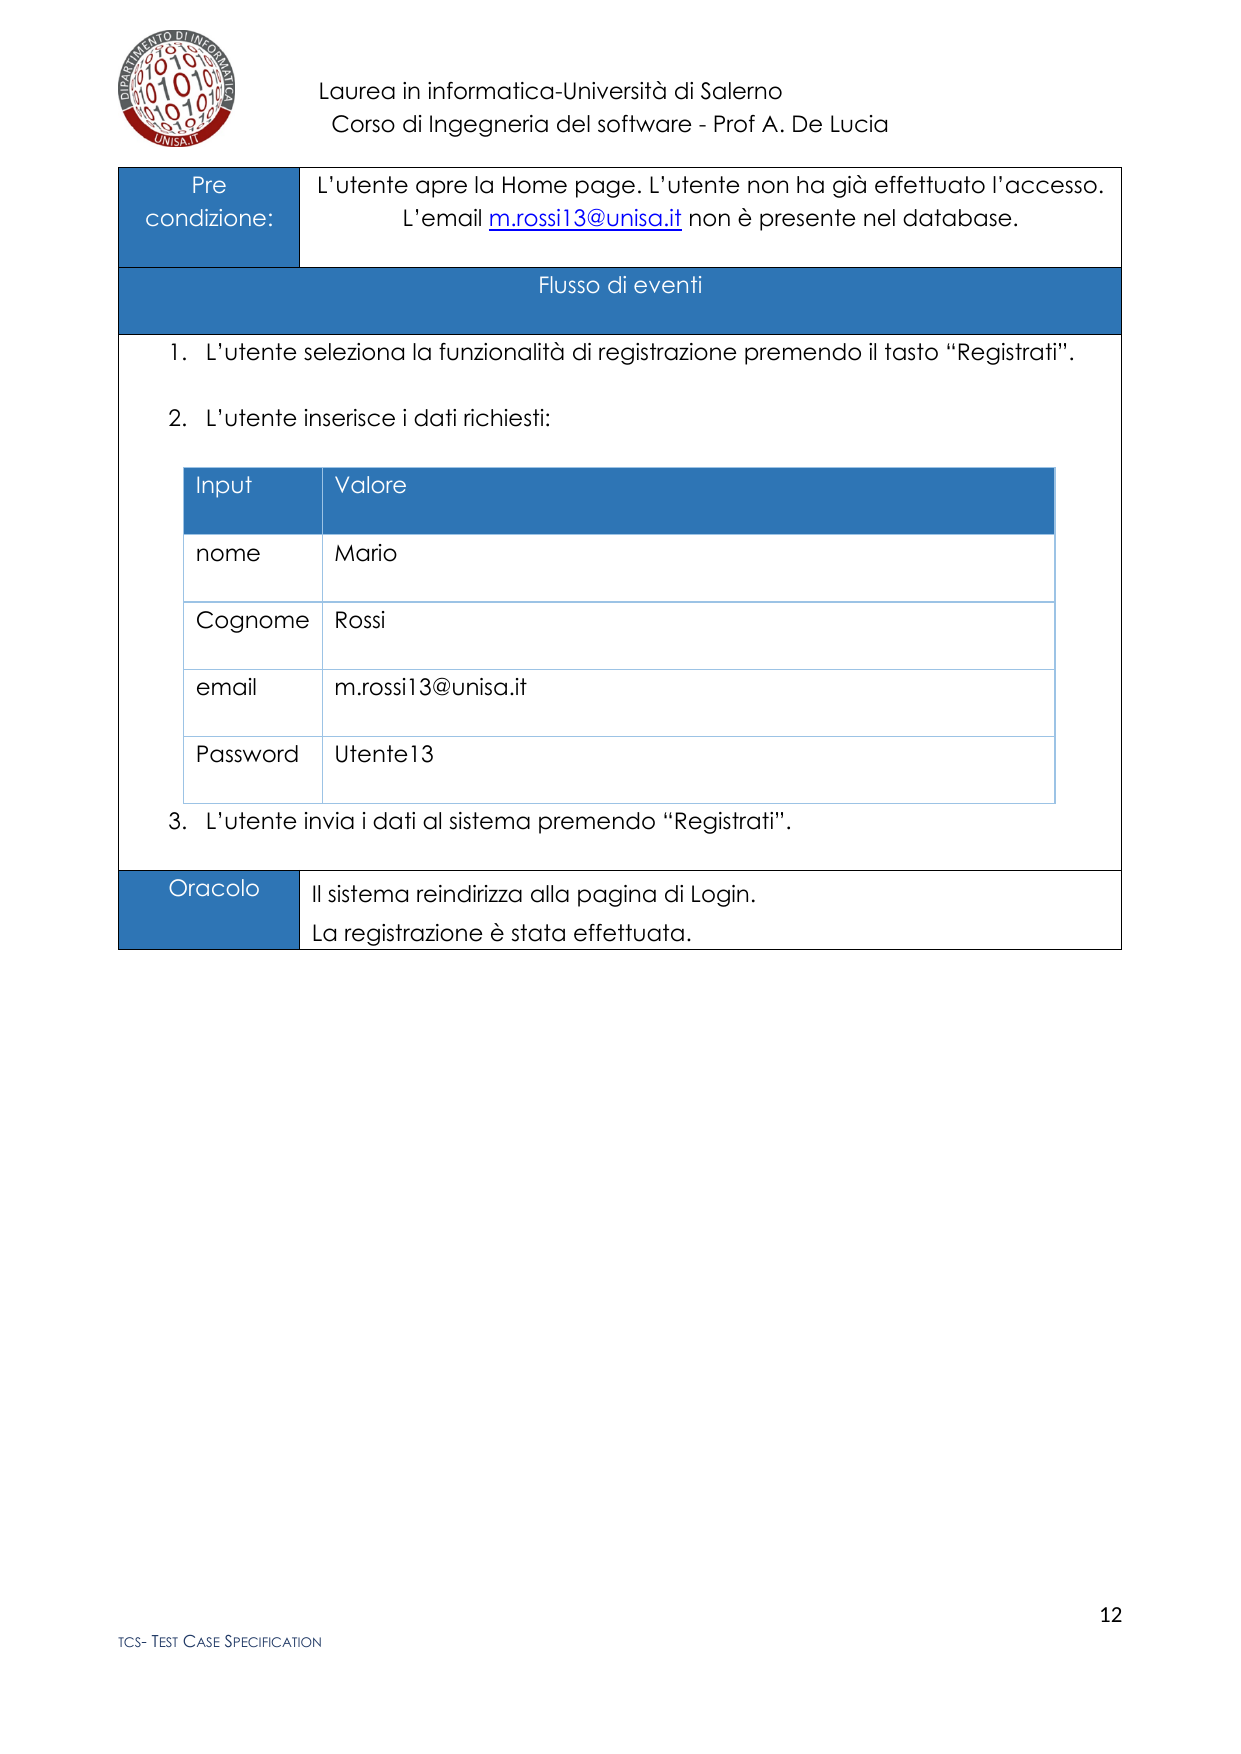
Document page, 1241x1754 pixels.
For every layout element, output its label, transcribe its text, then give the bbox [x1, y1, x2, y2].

picture [118, 30, 235, 147]
table_cell Flusso di eventi [119, 268, 1121, 334]
table_cell Oracolo [119, 871, 299, 949]
table_cell Il sistema reindirizza alla pagina di Login. La registrazione è stata effettuata. [300, 871, 1121, 949]
table_cell L’utente seleziona la funzionalità di registrazione premendo il tasto “Registrati”. L’utente inserisce i dati richiesti: L’utente invia i dati al sistema premendo “Registrati”. [119, 335, 1121, 870]
table_cell L’utente apre la Home page. L’utente non ha già effettuato l’accesso. L’email m.rossi13@unisa.it non è presente nel database. [300, 168, 1121, 267]
table_cell Pre condizione: [119, 168, 299, 267]
